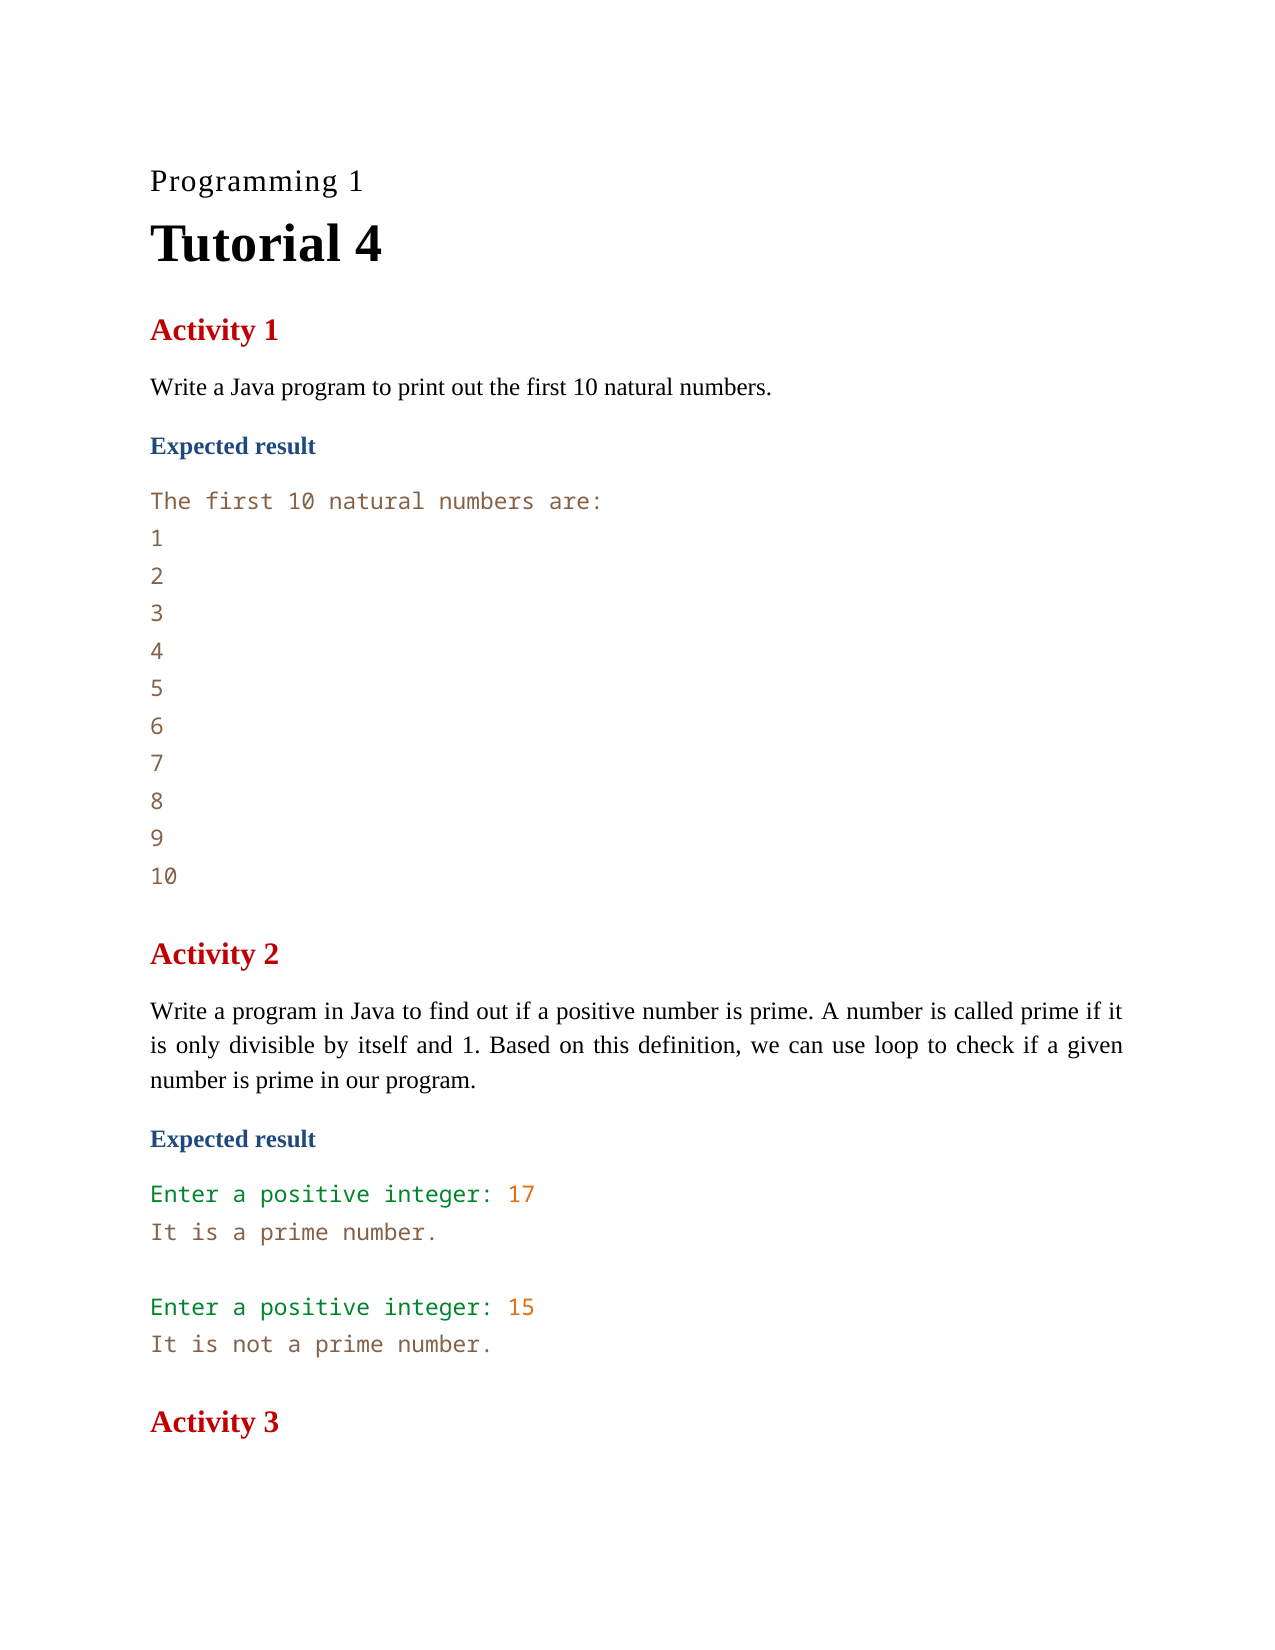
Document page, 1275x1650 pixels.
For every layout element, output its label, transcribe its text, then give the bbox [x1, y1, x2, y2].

text Enter a positive integer: 17 [150, 1178, 1125, 1209]
text It is a prime number. [150, 1216, 1125, 1247]
text Write a Java program to print out the first 10 natural numbers. [150, 372, 1125, 400]
subtitle Activity 3 [150, 1403, 1125, 1439]
title Tutorial 4 [150, 211, 1125, 273]
subtitle Expected result [150, 431, 1125, 460]
text 7 [150, 747, 1125, 779]
subtitle Programming 1 [150, 162, 1125, 198]
text 5 [150, 672, 1125, 704]
text 1 [150, 522, 1125, 554]
text 2 [150, 560, 1125, 591]
text 10 [150, 860, 1125, 891]
text 6 [150, 710, 1125, 741]
text 3 [150, 597, 1125, 629]
text The first 10 natural numbers are: [150, 485, 1125, 516]
subtitle Activity 2 [150, 935, 1125, 971]
text It is not a prime number. [150, 1328, 1125, 1359]
text Enter a positive integer: 15 [150, 1291, 1125, 1322]
text 8 [150, 785, 1125, 816]
text 9 [150, 822, 1125, 854]
subtitle Expected result [150, 1124, 1125, 1153]
text Write a program in Java to find out if a positive number is prime. A number is called prime if it is only divisible by itself and 1. Based on this definition, we can use loop to check if a given number is prime in our program. [150, 996, 1125, 1093]
text 4 [150, 635, 1125, 666]
subtitle Activity 1 [150, 311, 1125, 347]
